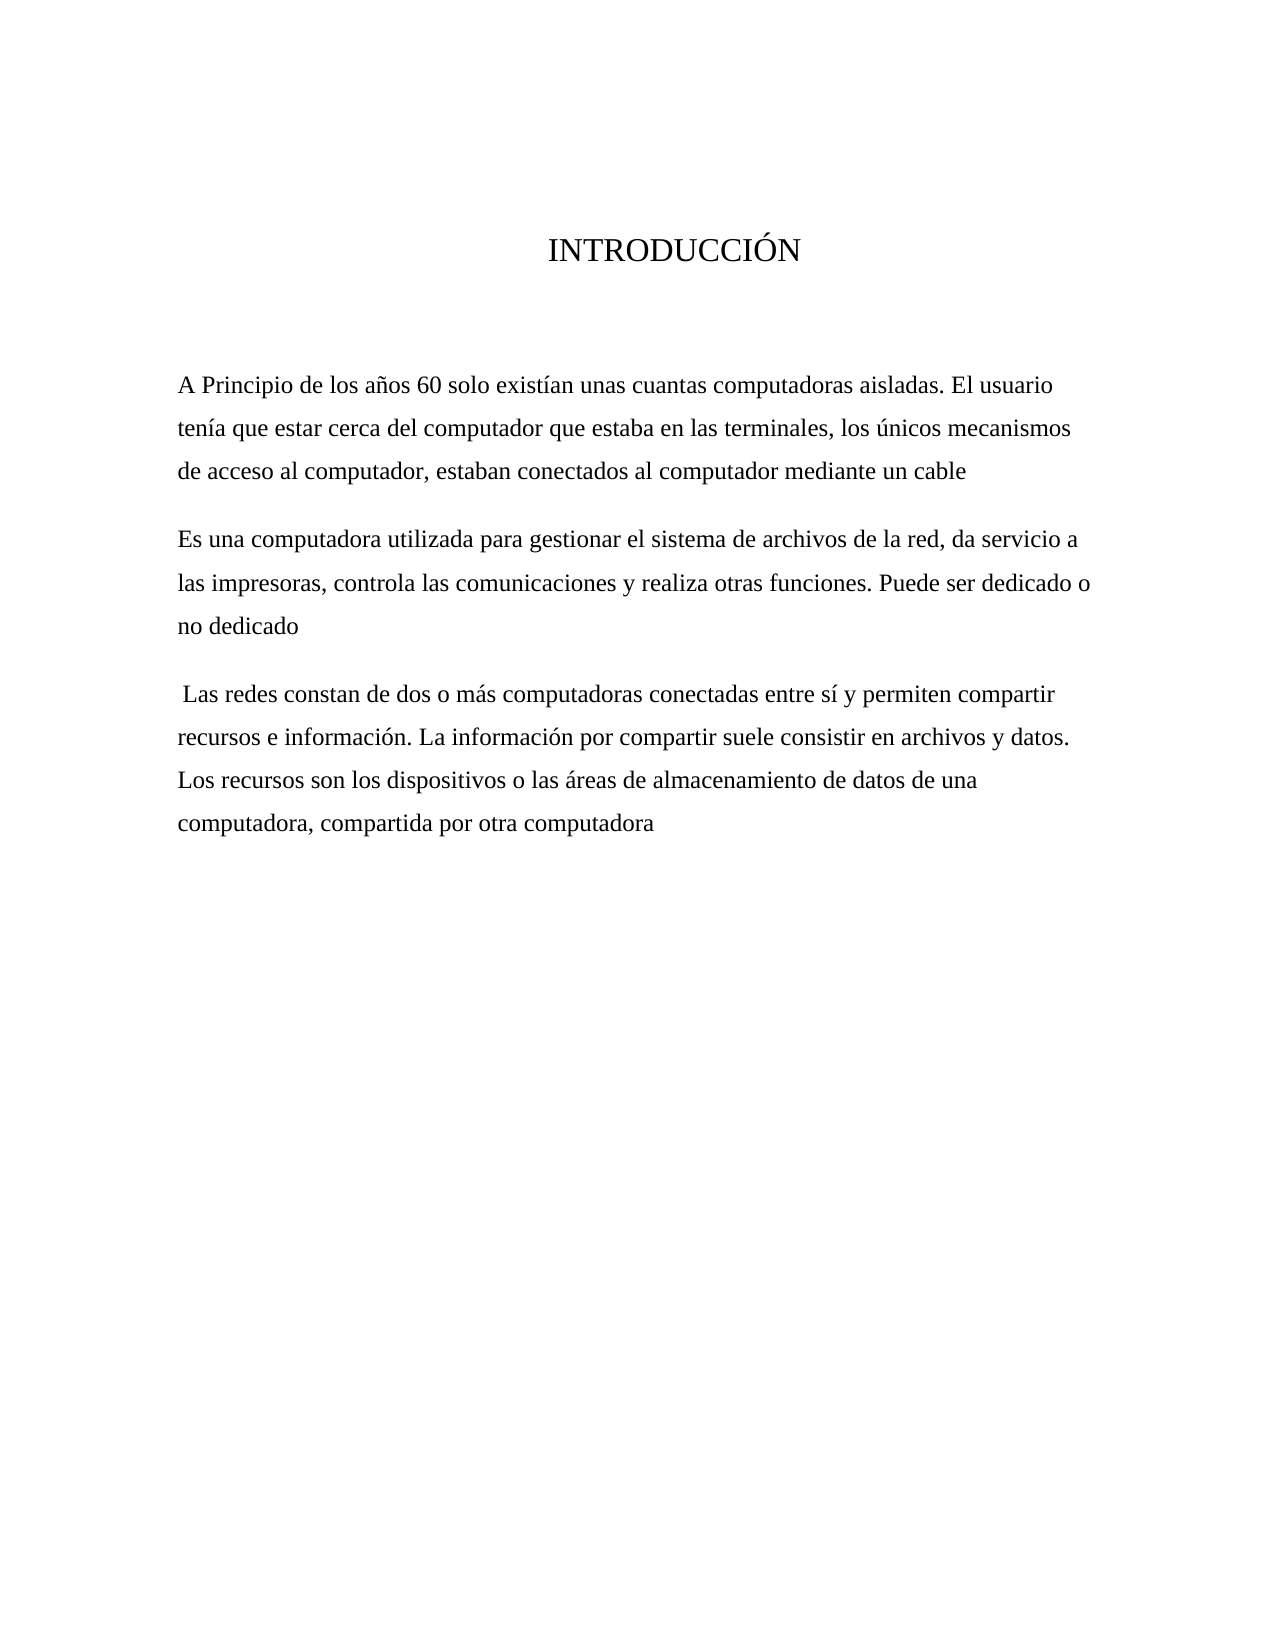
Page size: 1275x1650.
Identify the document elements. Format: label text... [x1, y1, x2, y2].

text A Principio de los años 60 solo existían unas cuantas computadoras aisladas. El usuario tenía que estar cerca del computador que estaba en las terminales, los únicos mecanismos de acceso al computador, estaban conectados al computador mediante un cable [177, 370, 1098, 485]
text Es una computadora utilizada para gestionar el sistema de archivos de la red, da servicio a las impresoras, controla las comunicaciones y realiza otras funciones. Puede ser dedicado o no dedicado [177, 524, 1098, 639]
subtitle INTRODUCCIÓN [177, 230, 1098, 268]
text Las redes constan de dos o más computadoras conectadas entre sí y permiten compartir recursos e información. La información por compartir suele consistir en archivos y datos. Los recursos son los dispositivos o las áreas de almacenamiento de datos de una computadora, compartida por otra computadora [177, 679, 1098, 837]
